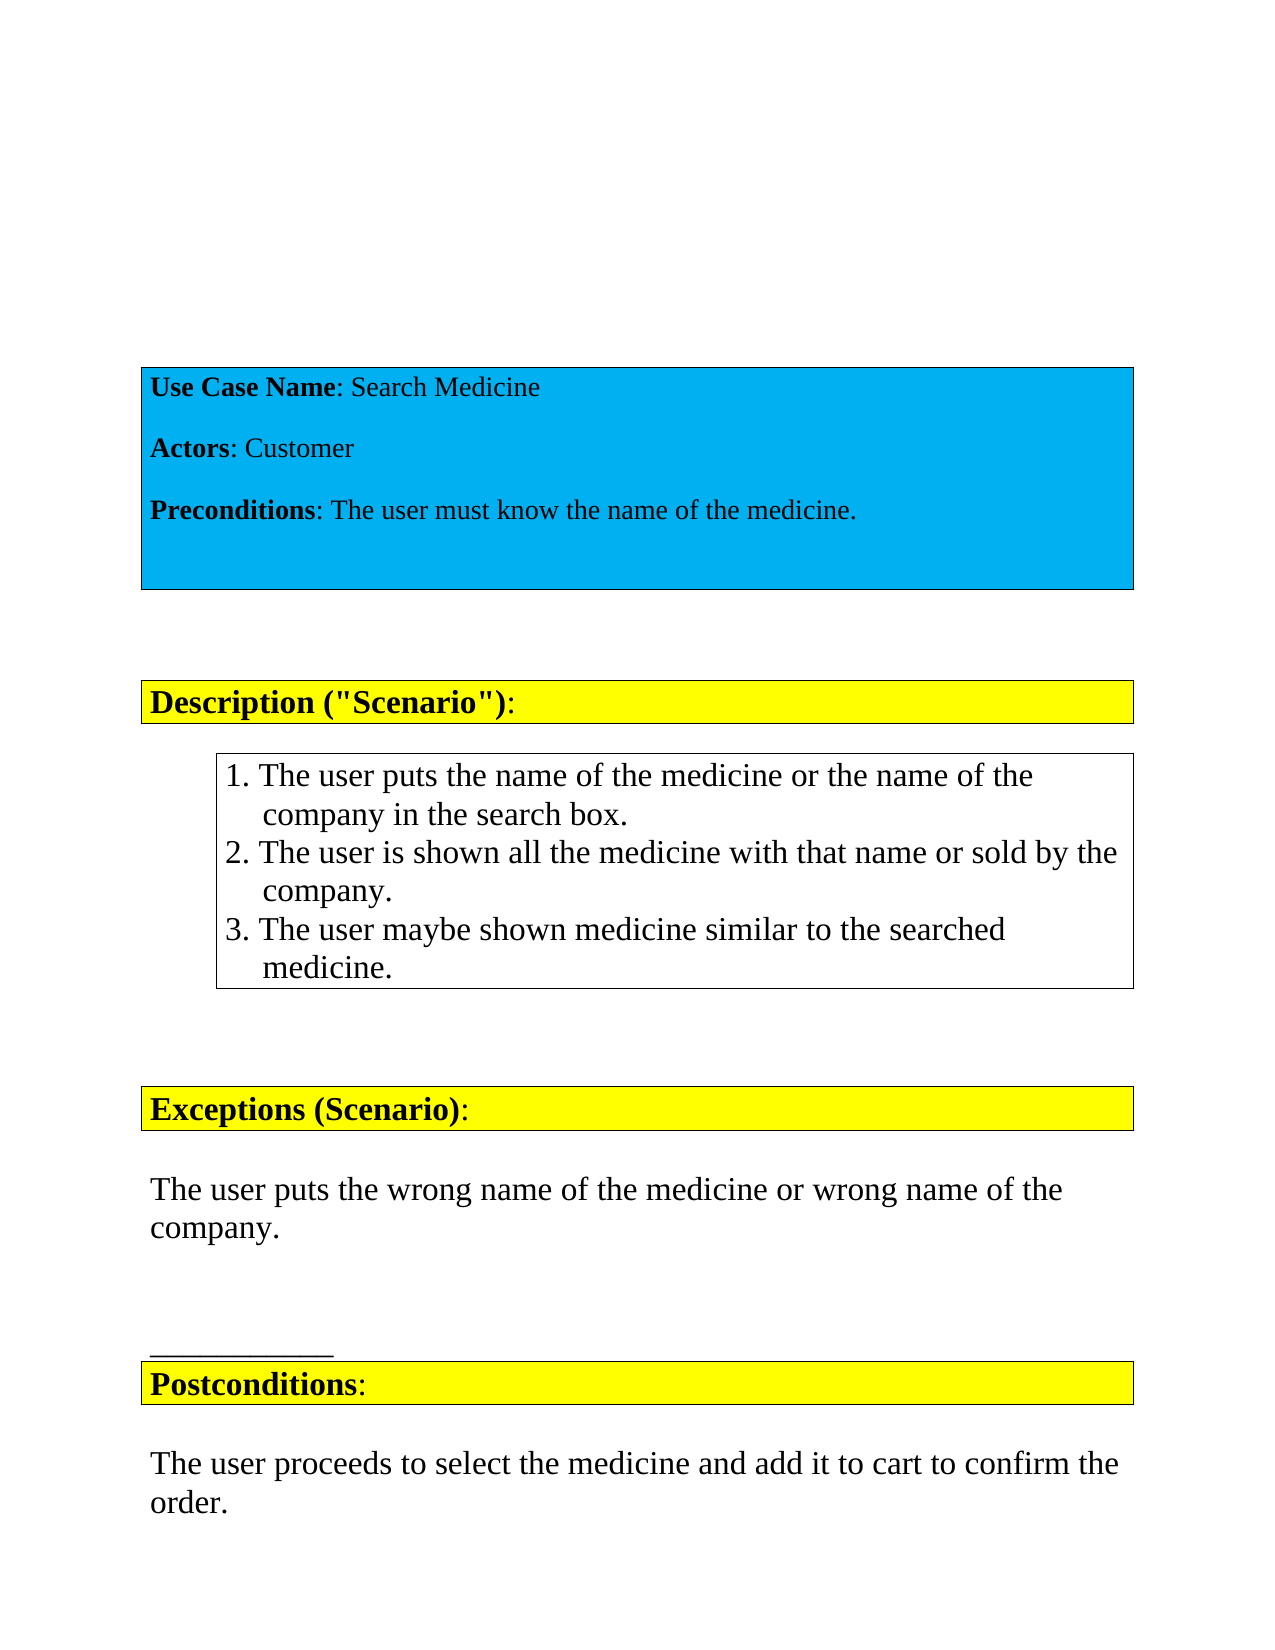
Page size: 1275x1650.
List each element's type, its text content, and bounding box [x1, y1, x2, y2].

text Actors: Customer [142, 428, 1133, 464]
text ___________ [150, 1322, 1125, 1361]
text The user puts the wrong name of the medicine or wrong name of the company. [150, 1169, 1125, 1246]
text 1. The user puts the name of the medicine or the name of the company in the search box. [217, 754, 1133, 829]
text Postconditions: [142, 1362, 1133, 1404]
text The user proceeds to select the medicine and add it to cart to confirm the order. [150, 1444, 1125, 1520]
text Preconditions: The user must know the name of the medicine. [142, 490, 1133, 525]
text Use Case Name: Search Medicine [142, 368, 1133, 402]
text Exceptions (Scenario): [142, 1087, 1133, 1130]
text 2. The user is shown all the medicine with that name or sold by the company. [217, 829, 1133, 906]
text Description ("Scenario"): [142, 681, 1133, 723]
text 3. The user maybe shown medicine similar to the searched medicine. [217, 906, 1133, 988]
